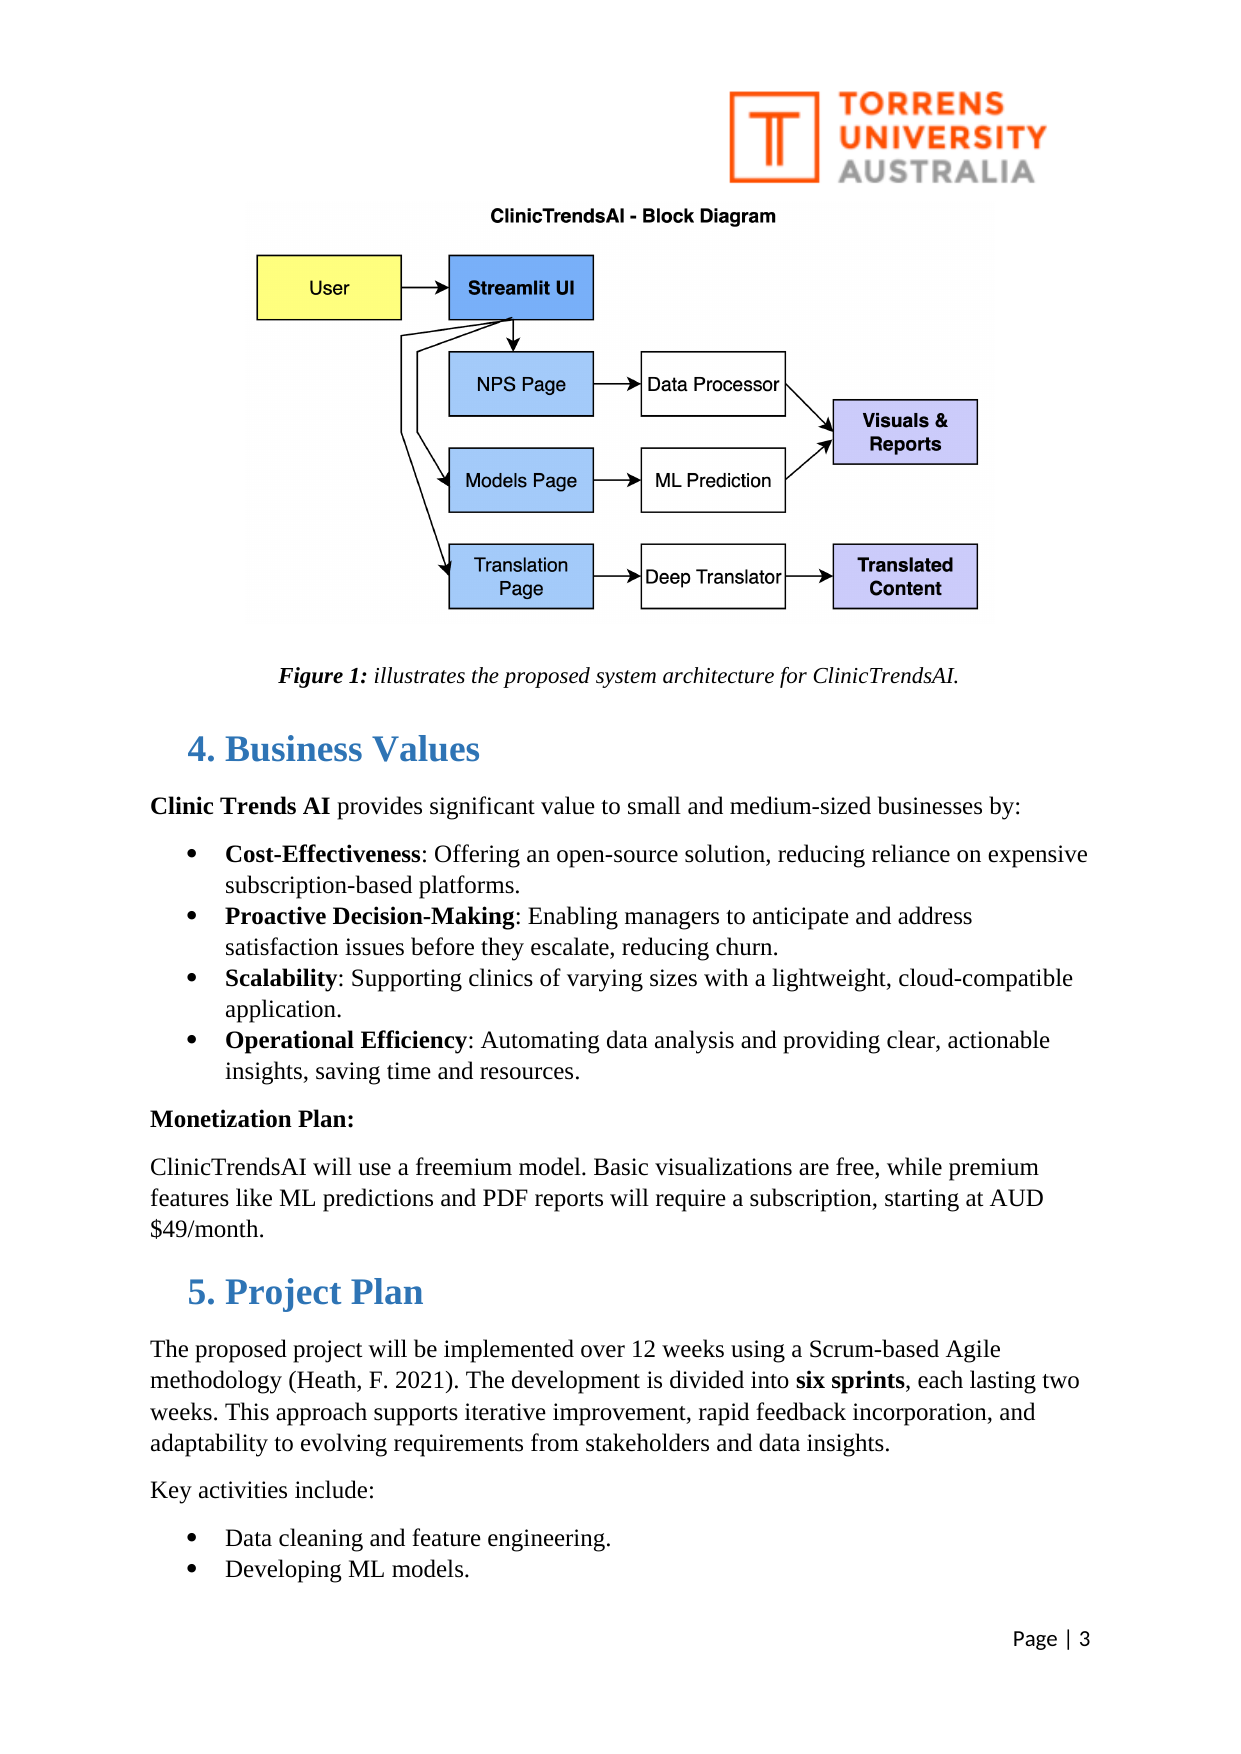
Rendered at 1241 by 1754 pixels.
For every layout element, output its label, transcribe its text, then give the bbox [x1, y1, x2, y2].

list Data cleaning and feature engineering. [187, 1523, 1090, 1552]
text Key activities include: [150, 1475, 1090, 1504]
list Operational Efficiency: Automating data analysis and providing clear, actionable insights, saving time and resources. [187, 1025, 1090, 1085]
subtitle Business Values [187, 727, 1090, 770]
text ClinicTrendsAI will use a freemium model. Basic visualizations are free, while premium features like ML predictions and PDF reports will require a subscription, starting at AUD $49/month. [150, 1152, 1090, 1242]
list Scalability: Supporting clinics of varying sizes with a lightweight, cloud-compatible application. [187, 963, 1090, 1023]
text Monetization Plan: [150, 1104, 1090, 1133]
subtitle Project Plan [187, 1270, 1090, 1313]
text Clinic Trends AI provides significant value to small and medium-sized businesses by: [150, 791, 1090, 820]
text Figure 1: illustrates the proposed system architecture for ClinicTrendsAI. [150, 662, 1090, 688]
list Developing ML models. [187, 1554, 1090, 1583]
list Proactive Decision-Making: Enabling managers to anticipate and address satisfaction issues before they escalate, reducing churn. [187, 901, 1090, 961]
picture [245, 73, 1091, 624]
list Cost-Effectiveness: Offering an open-source solution, reducing reliance on expensive subscription-based platforms. [187, 839, 1090, 899]
text The proposed project will be implemented over 12 weeks using a Scrum-based Agile methodology (Heath, F. 2021). The development is divided into six sprints, each lasting two weeks. This approach supports iterative improvement, rapid feedback incorporation, and adaptability to evolving requirements from stakeholders and data insights. [150, 1334, 1090, 1456]
